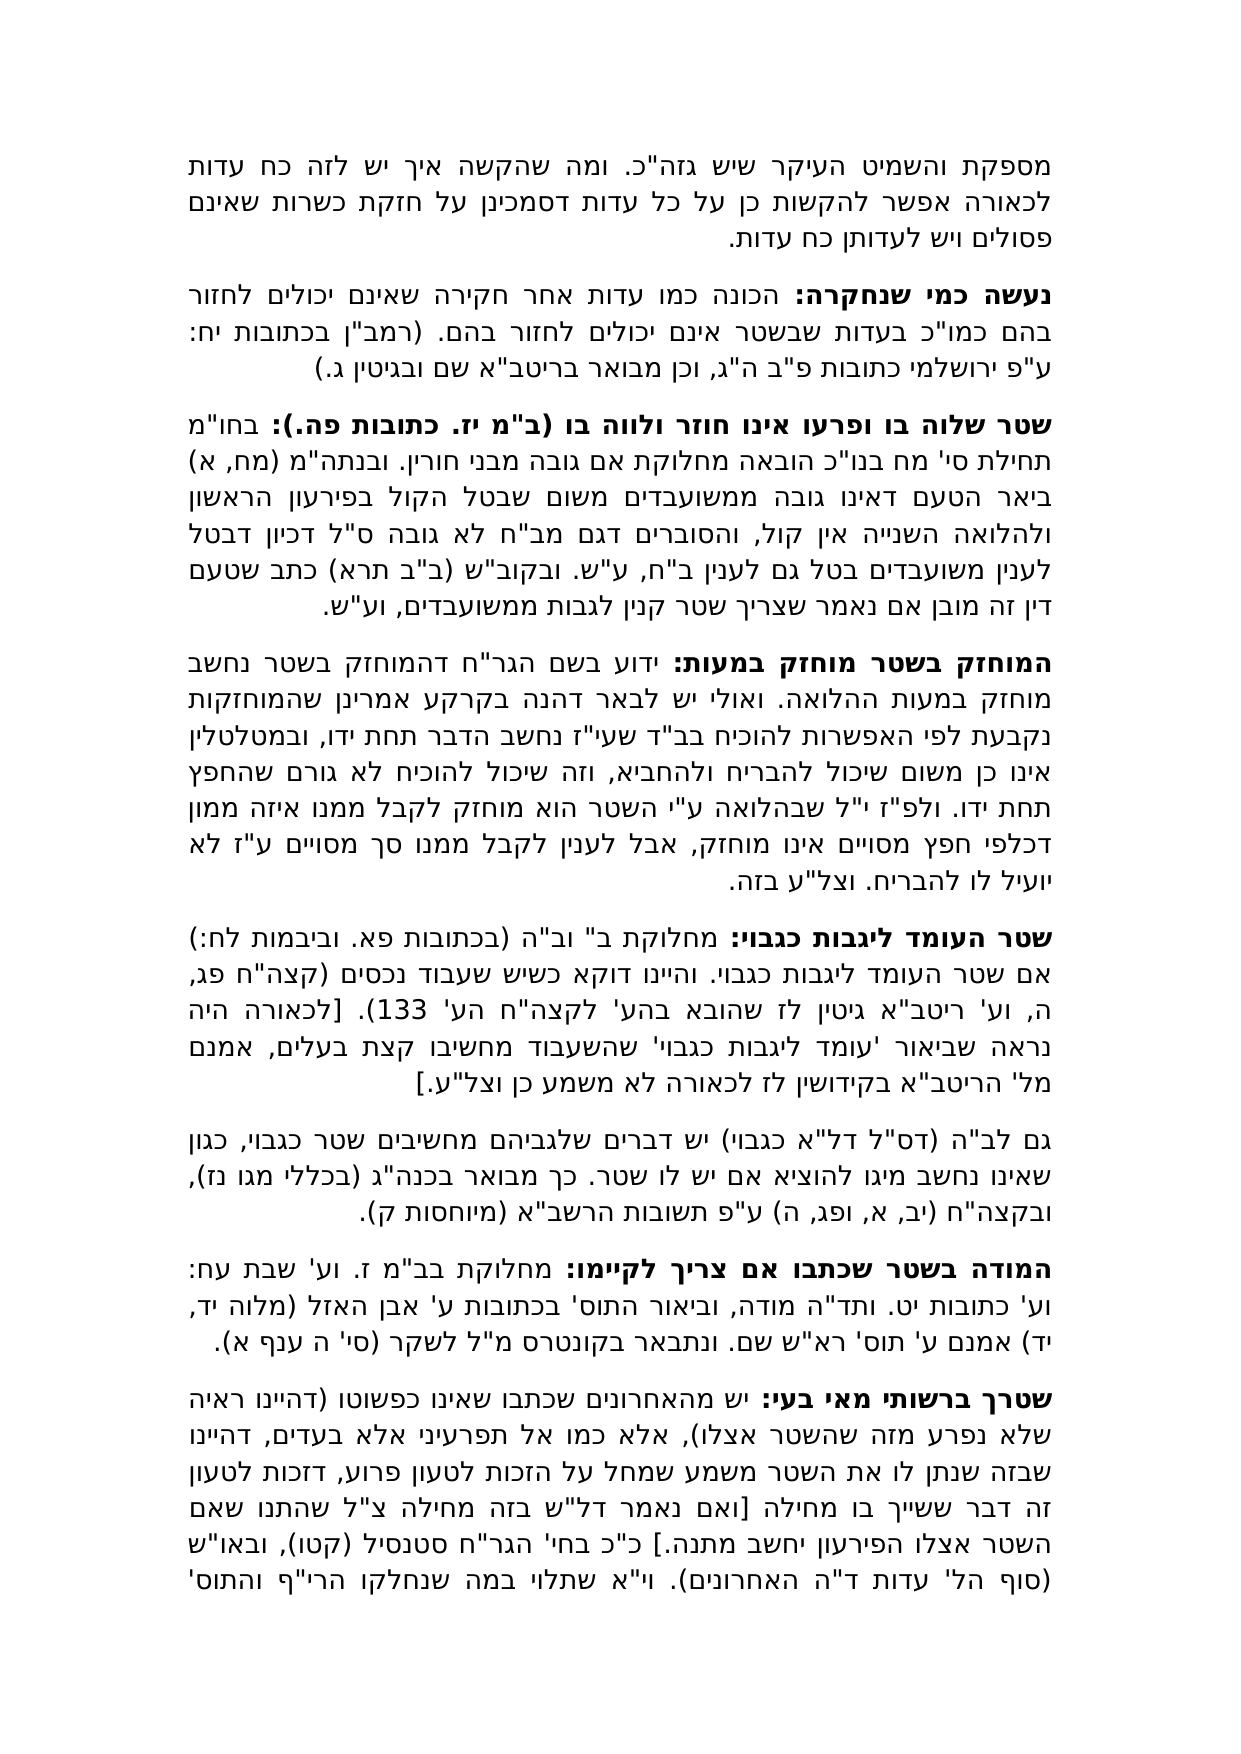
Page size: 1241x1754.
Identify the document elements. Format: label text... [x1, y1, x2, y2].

text המודה בשטר שכתבו אם צריך לקיימו: מחלוקת בב"מ ז. וע' שבת עח: וע' כתובות יט. ותד"ה מודה, וביאור התוס' בכתובות ע' אבן האזל (מלוה יד, יד) אמנם ע' תוס' רא"ש שם. ונתבאר בקונטרס מ"ל לשקר (סי' ה ענף א). [187, 1254, 1053, 1358]
text שטר שלוה בו ופרעו אינו חוזר ולווה בו (ב"מ יז. כתובות פה.): בחו"מ תחילת סי' מח בנו"כ הובאה מחלוקת אם גובה מבני חורין. ובנתה"מ (מח, א) ביאר הטעם דאינו גובה ממשועבדים משום שבטל הקול בפירעון הראשון ולהלואה השנייה אין קול, והסוברים דגם מב"ח לא גובה ס"ל דכיון דבטל לענין משועבדים בטל גם לענין ב"ח, ע"ש. ובקוב"ש (ב"ב תרא) כתב שטעם דין זה מובן אם נאמר שצריך שטר קנין לגבות ממשועבדים, וע"ש. [187, 409, 1053, 622]
text גם לב"ה (דס"ל דל"א כגבוי) יש דברים שלגביהם מחשיבים שטר כגבוי, כגון שאינו נחשב מיגו להוציא אם יש לו שטר. כך מבואר בכנה"ג (בכללי מגו נז), ובקצה"ח (יב, א, ופג, ה) ע"פ תשובות הרשב"א (מיוחסות ק). [187, 1124, 1053, 1228]
text נעשה כמי שנחקרה: הכונה כמו עדות אחר חקירה שאינם יכולים לחזור בהם כמו"כ בעדות שבשטר אינם יכולים לחזור בהם. (רמב"ן בכתובות יח: ע"פ ירושלמי כתובות פ"ב ה"ג, וכן מבואר בריטב"א שם ובגיטין ג.) [187, 279, 1053, 384]
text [187, 150, 1053, 254]
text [187, 1383, 1053, 1596]
text המוחזק בשטר מוחזק במעות: ידוע בשם הגר"ח דהמוחזק בשטר נחשב מוחזק במעות ההלואה. ואולי יש לבאר דהנה בקרקע אמרינן שהמוחזקות נקבעת לפי האפשרות להוכיח בב"ד שעי"ז נחשב הדבר תחת ידו, ובמטלטלין אינו כן משום שיכול להבריח ולהחביא, וזה שיכול להוכיח לא גורם שהחפץ תחת ידו. ולפ"ז י"ל שבהלואה ע"י השטר הוא מוחזק לקבל ממנו איזה ממון דכלפי חפץ מסויים אינו מוחזק, אבל לענין לקבל ממנו סך מסויים ע"ז לא יועיל לו להבריח. וצל"ע בזה. [187, 647, 1053, 897]
text שטר העומד ליגבות כגבוי: מחלוקת ב" וב"ה (בכתובות פא. וביבמות לח:) אם שטר העומד ליגבות כגבוי. והיינו דוקא כשיש שעבוד נכסים (קצה"ח פג, ה, וע' ריטב"א גיטין לז שהובא בהע' לקצה"ח הע' 133). [לכאורה היה נראה שביאור 'עומד ליגבות כגבוי' שהשעבוד מחשיבו קצת בעלים, אמנם מל' הריטב"א בקידושין לז לכאורה לא משמע כן וצל"ע.] [187, 922, 1053, 1099]
